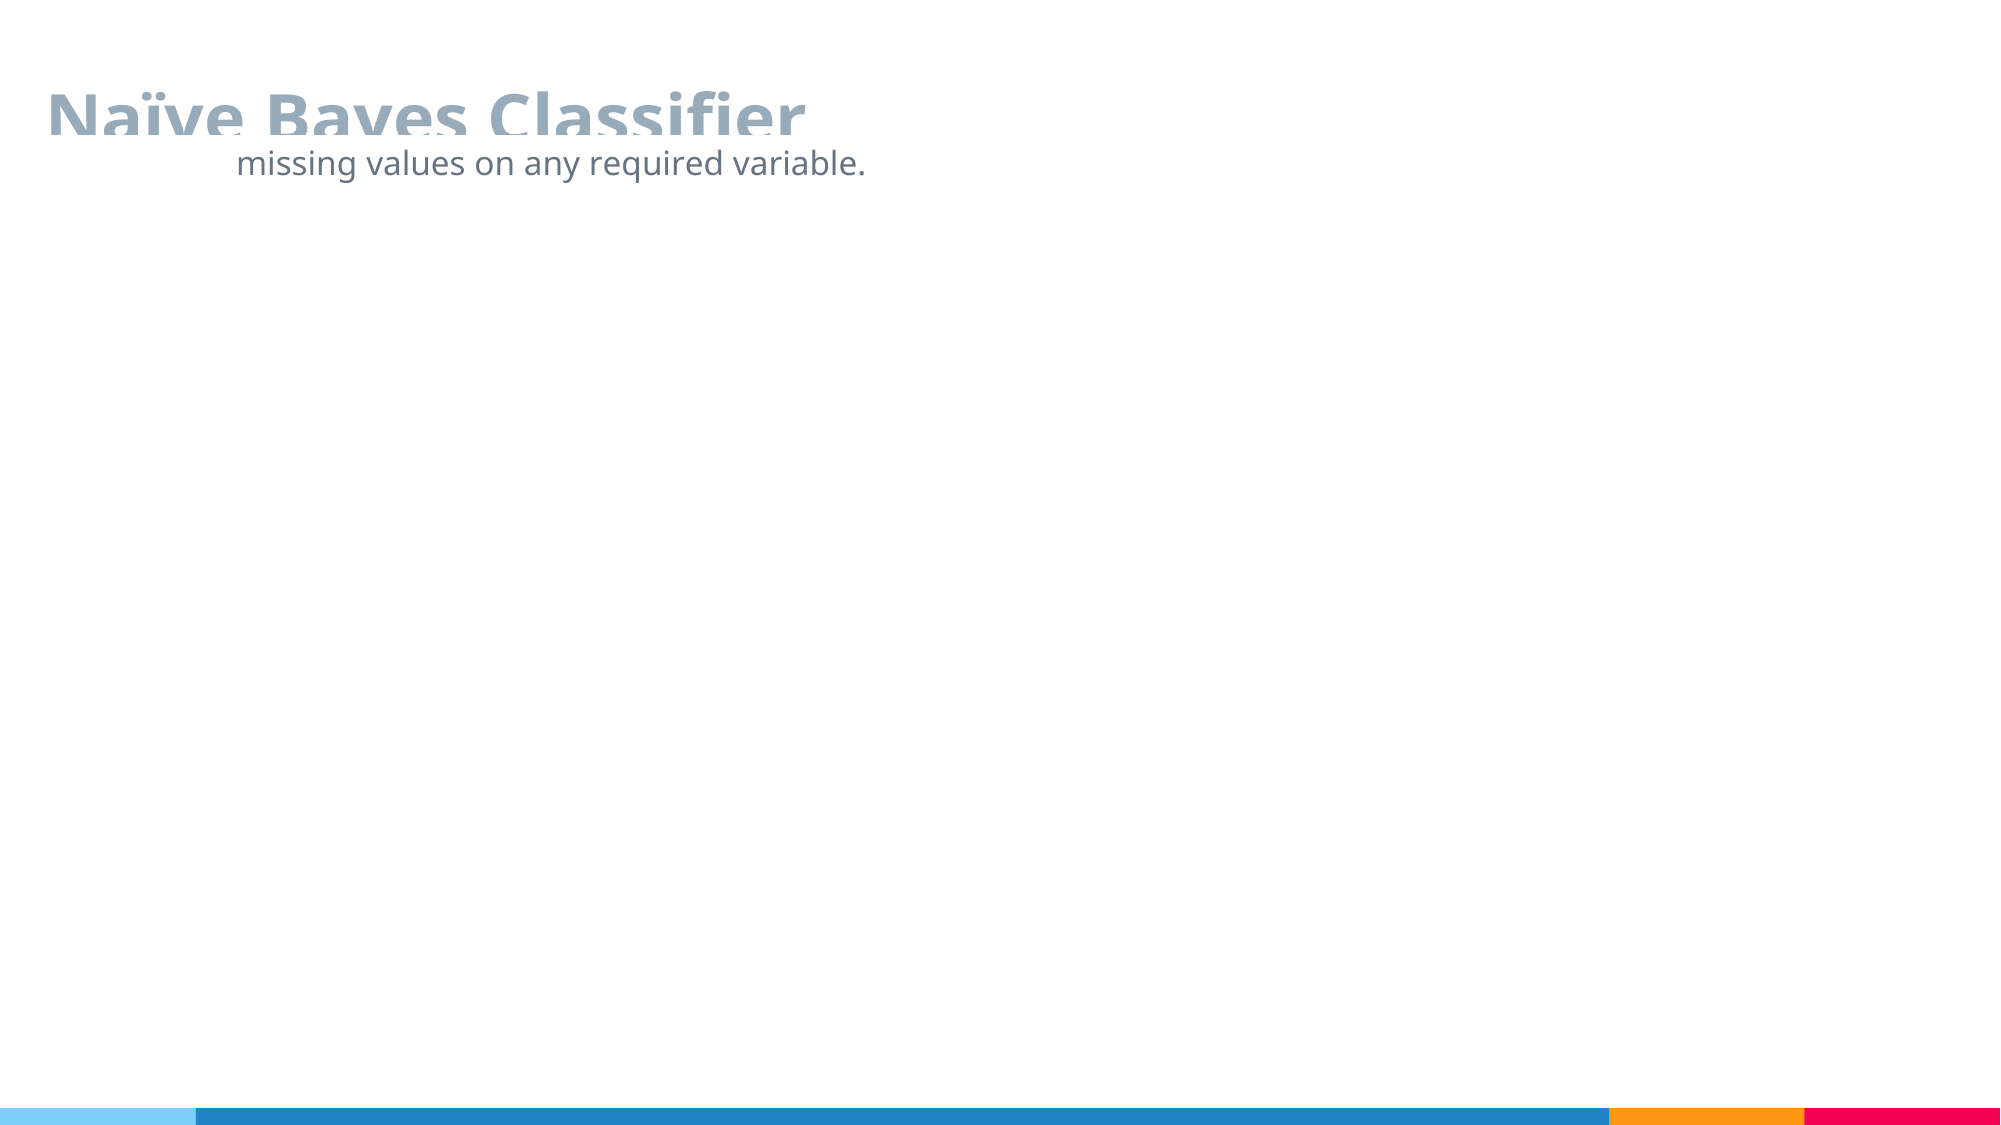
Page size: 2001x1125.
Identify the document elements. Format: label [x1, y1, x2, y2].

list [149, 139, 1972, 184]
